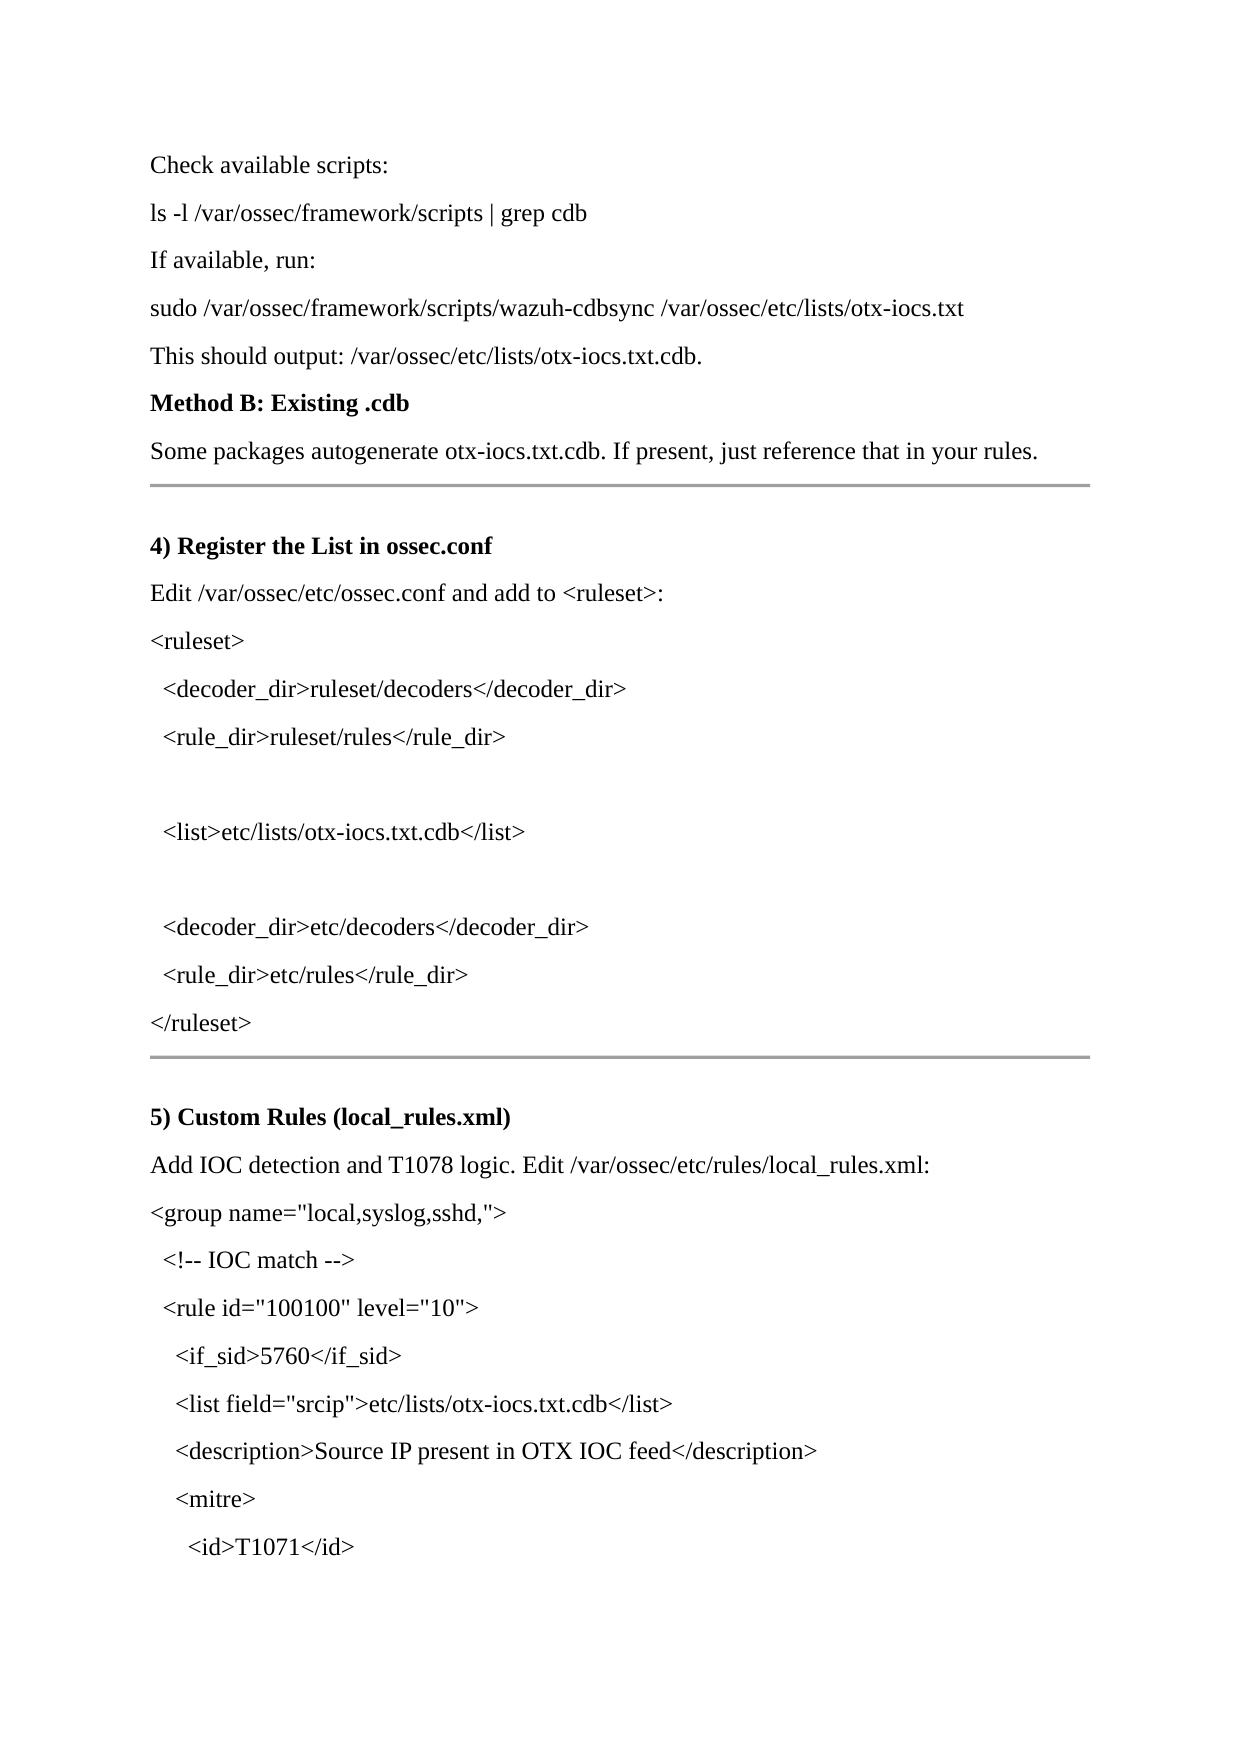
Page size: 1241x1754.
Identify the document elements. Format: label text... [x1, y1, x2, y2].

text This should output: /var/ossec/etc/lists/otx-iocs.txt.cdb. [150, 341, 1090, 369]
text <if_sid>5760</if_sid> [150, 1341, 1090, 1370]
text <rule_dir>ruleset/rules</rule_dir> [150, 722, 1090, 750]
text Some packages autogenerate otx-iocs.txt.cdb. If present, just reference that in your rules. [150, 436, 1090, 465]
text <ruleset> [150, 626, 1090, 655]
text Add IOC detection and T1078 logic. Edit /var/ossec/etc/rules/local_rules.xml: [150, 1150, 1090, 1179]
text <list field="srcip">etc/lists/otx-iocs.txt.cdb</list> [150, 1389, 1090, 1417]
text <group name="local,syslog,sshd,"> [150, 1198, 1090, 1227]
text <description>Source IP present in OTX IOC feed</description> [150, 1436, 1090, 1465]
text <id>T1071</id> [150, 1532, 1090, 1561]
text 4) Register the List in ossec.conf [150, 531, 1090, 559]
text <!-- IOC match --> [150, 1246, 1090, 1274]
text <list>etc/lists/otx-iocs.txt.cdb</list> [150, 817, 1090, 846]
text Check available scripts: [150, 150, 1090, 179]
text <decoder_dir>ruleset/decoders</decoder_dir> [150, 674, 1090, 703]
text <decoder_dir>etc/decoders</decoder_dir> [150, 912, 1090, 941]
text If available, run: [150, 245, 1090, 274]
text ls -l /var/ossec/framework/scripts | grep cdb [150, 198, 1090, 226]
text Method B: Existing .cdb [150, 388, 1090, 417]
text <mitre> [150, 1484, 1090, 1513]
text <rule_dir>etc/rules</rule_dir> [150, 960, 1090, 989]
text sudo /var/ossec/framework/scripts/wazuh-cdbsync /var/ossec/etc/lists/otx-iocs.txt [150, 293, 1090, 322]
text </ruleset> [150, 1008, 1090, 1037]
text 5) Custom Rules (local_rules.xml) [150, 1102, 1090, 1131]
text Edit /var/ossec/etc/ossec.conf and add to <ruleset>: [150, 578, 1090, 607]
text <rule id="100100" level="10"> [150, 1293, 1090, 1322]
